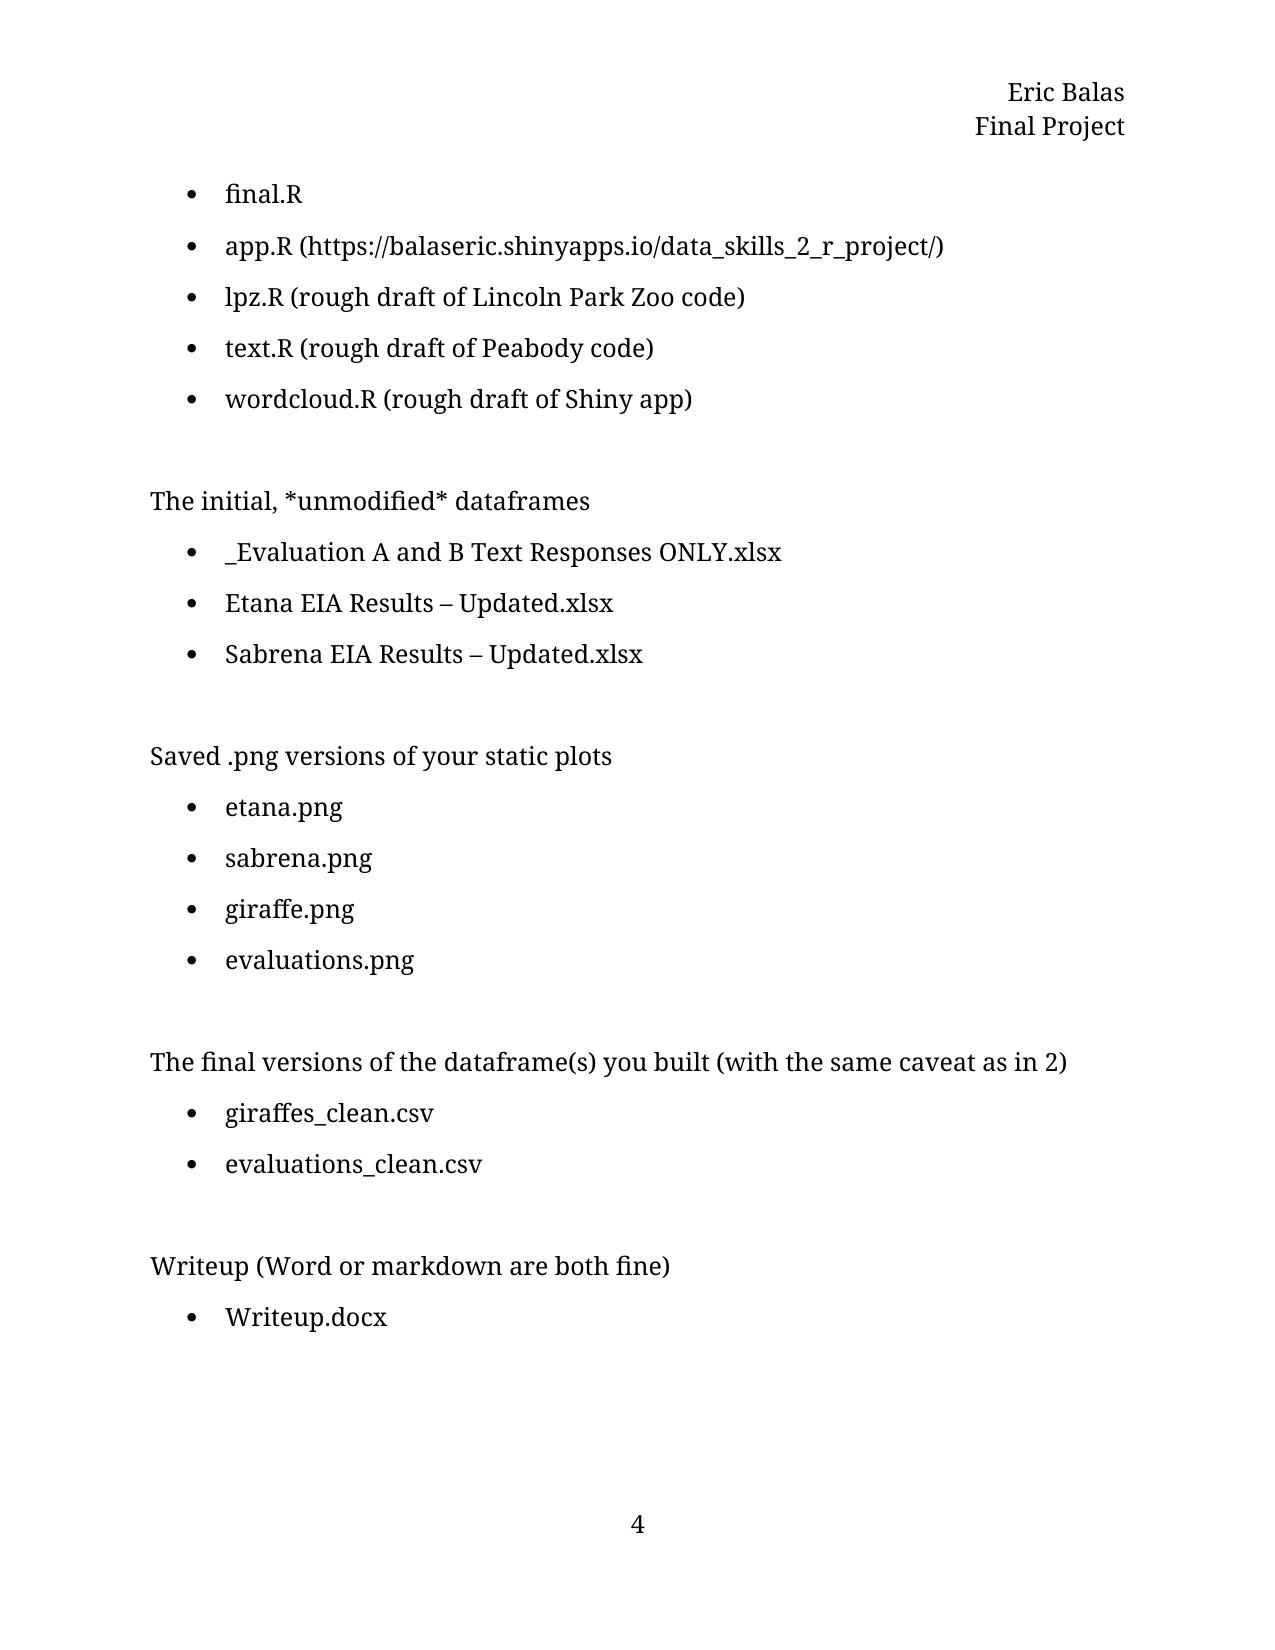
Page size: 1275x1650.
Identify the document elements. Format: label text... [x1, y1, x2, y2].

text Saved .png versions of your static plots [150, 739, 1125, 773]
list evaluations_clean.csv [187, 1147, 1125, 1181]
list final.R [187, 177, 1125, 211]
list _Evaluation A and B Text Responses ONLY.xlsx [187, 534, 1125, 568]
list Writeup.docx [187, 1300, 1125, 1334]
list Etana EIA Results – Updated.xlsx [187, 586, 1125, 619]
list giraffes_clean.csv [187, 1096, 1125, 1130]
list text.R (rough draft of Peabody code) [187, 330, 1125, 364]
list evaluations.png [187, 943, 1125, 977]
list Sabrena EIA Results – Updated.xlsx [187, 637, 1125, 671]
list etana.png [187, 790, 1125, 824]
list wordcloud.R (rough draft of Shiny app) [187, 381, 1125, 415]
list lpz.R (rough draft of Lincoln Park Zoo code) [187, 279, 1125, 313]
list sabrena.png [187, 841, 1125, 875]
list giraffe.png [187, 892, 1125, 926]
text The final versions of the dataframe(s) you built (with the same caveat as in 2) [150, 1045, 1125, 1079]
text Writeup (Word or markdown are both fine) [150, 1249, 1125, 1283]
text The initial, *unmodified* dataframes [150, 483, 1125, 517]
list app.R (https://balaseric.shinyapps.io/data_skills_2_r_project/) [187, 228, 1125, 262]
